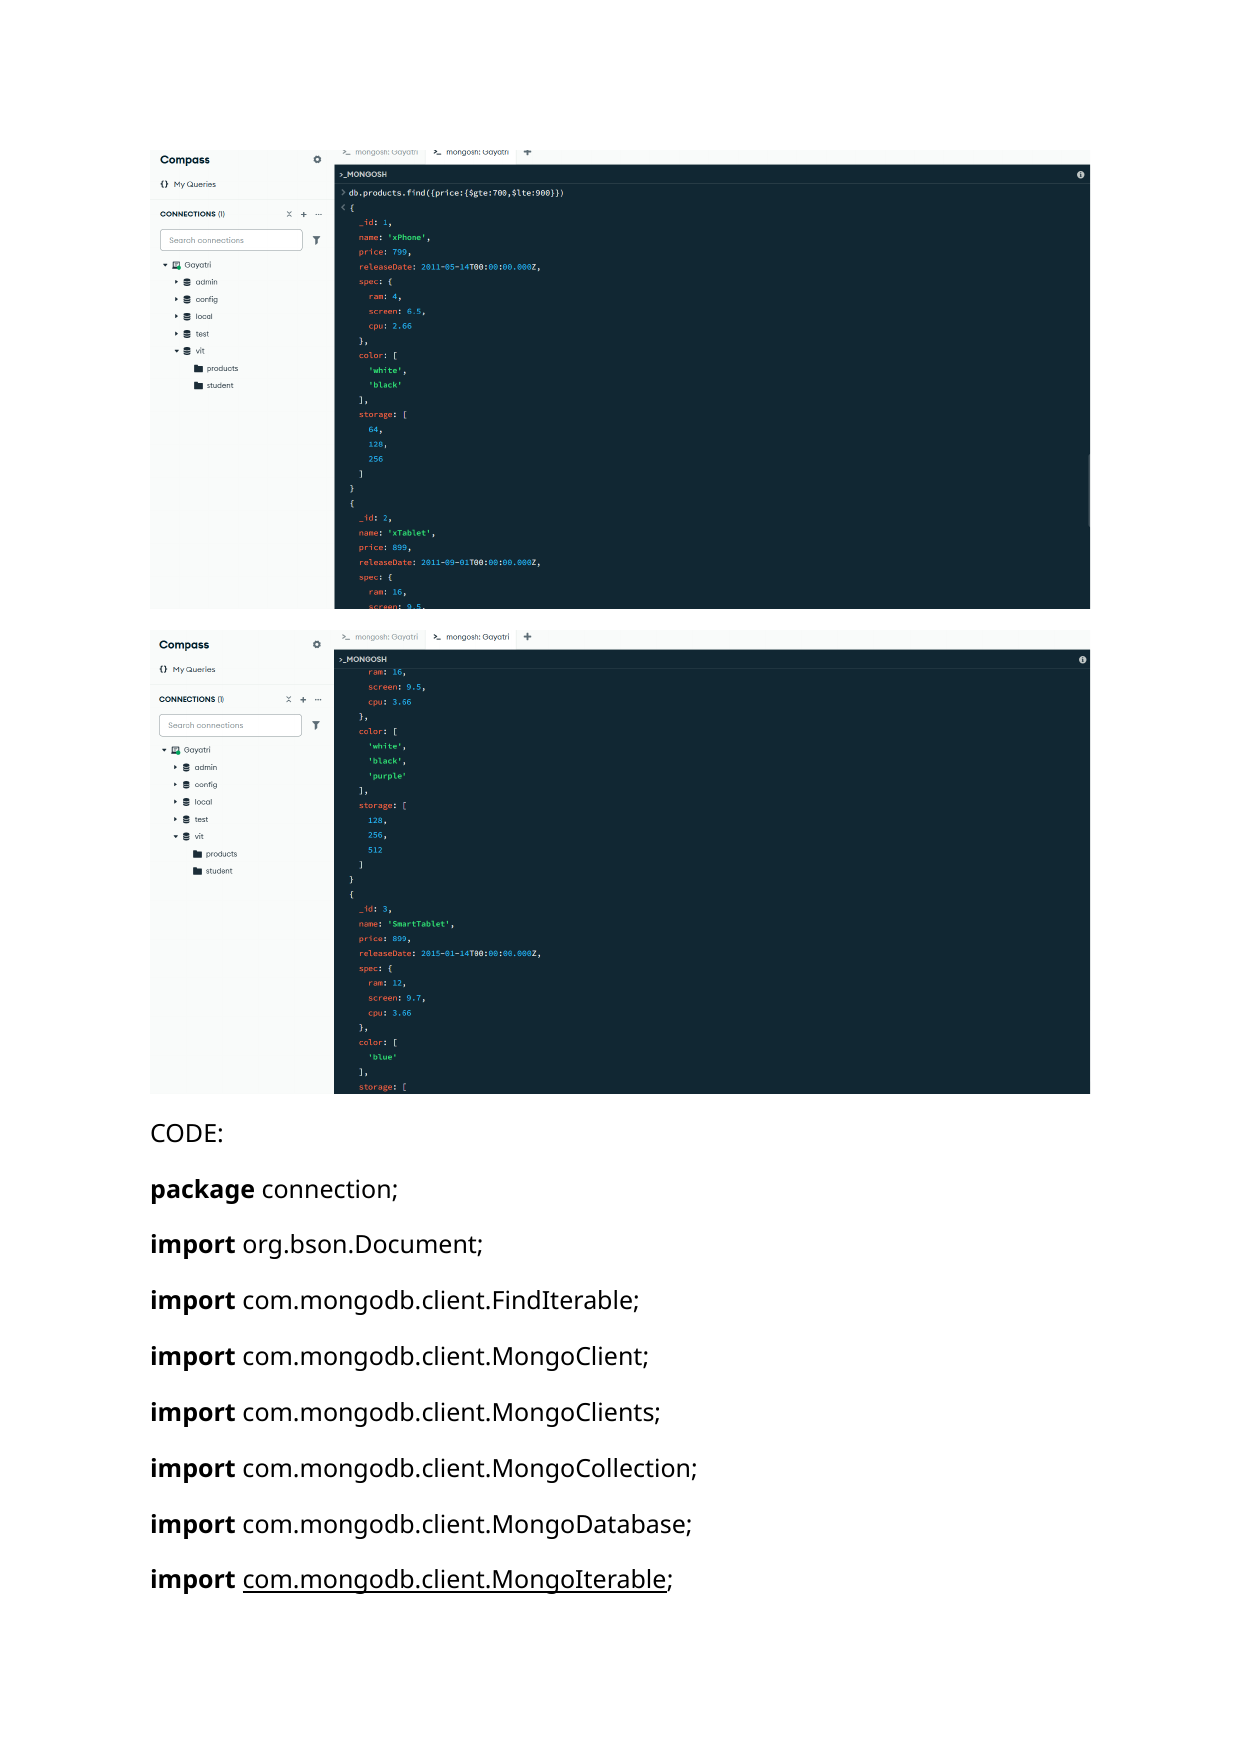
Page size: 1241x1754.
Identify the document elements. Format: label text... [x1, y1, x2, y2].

text import com.mongodb.client.MongoCollection; [150, 1451, 1090, 1484]
picture [150, 150, 1091, 609]
text import com.mongodb.client.MongoClient; [150, 1339, 1090, 1373]
picture [150, 630, 1091, 1094]
text import org.bson.Document; [150, 1227, 1090, 1261]
text package connection; [150, 1171, 1090, 1205]
text import com.mongodb.client.MongoIterable; [150, 1562, 1090, 1596]
text import com.mongodb.client.FindIterable; [150, 1283, 1090, 1317]
text CODE: [150, 1116, 1090, 1149]
text import com.mongodb.client.MongoDatabase; [150, 1506, 1090, 1540]
text import com.mongodb.client.MongoClients; [150, 1395, 1090, 1429]
